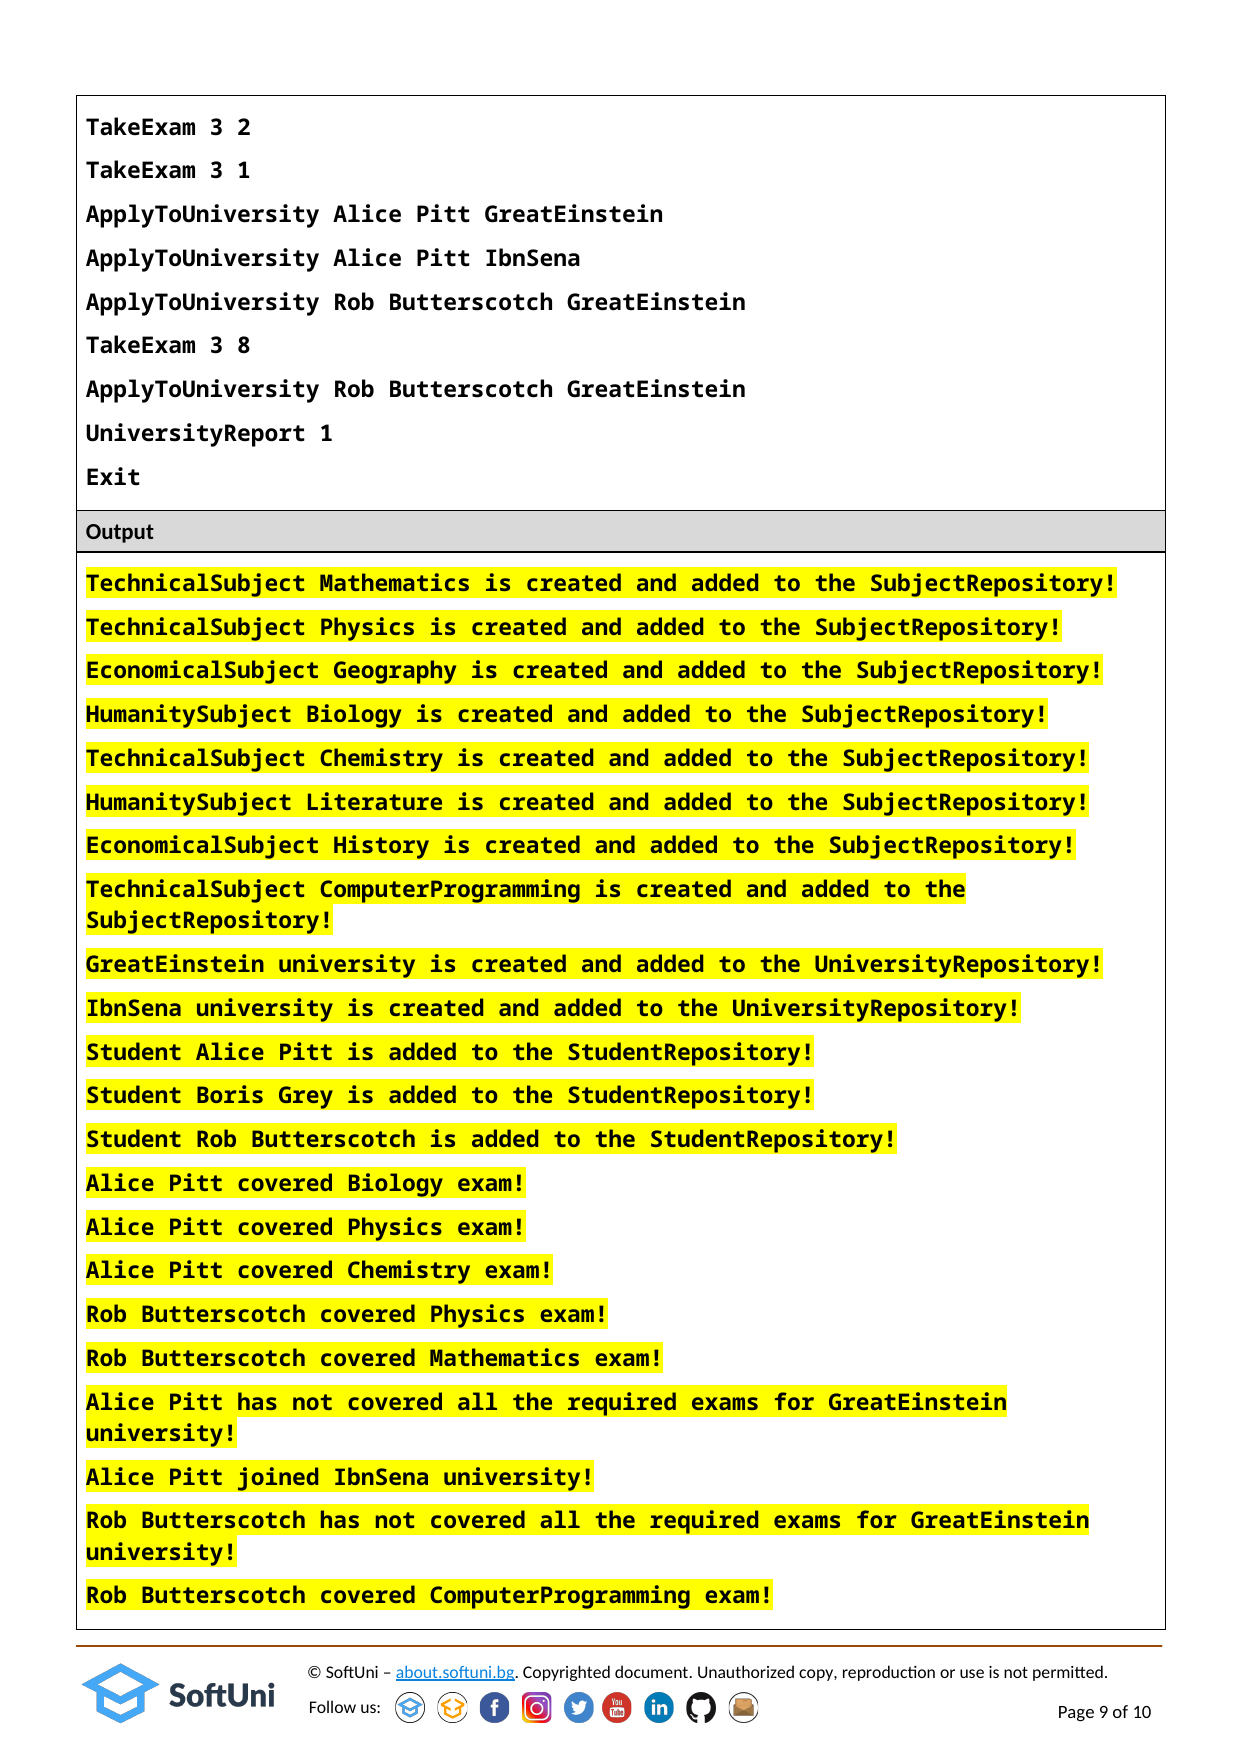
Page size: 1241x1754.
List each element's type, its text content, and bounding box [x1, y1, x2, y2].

picture [522, 1692, 552, 1723]
picture [665, 1692, 674, 1701]
picture [479, 1692, 510, 1723]
picture [644, 1714, 653, 1723]
picture [564, 1692, 594, 1723]
picture [395, 1692, 425, 1723]
picture [665, 1714, 674, 1723]
picture [658, 1705, 667, 1714]
picture [644, 1692, 653, 1701]
picture [686, 1692, 716, 1723]
table_cell Output [77, 511, 1165, 551]
picture [437, 1692, 468, 1723]
picture [728, 1692, 759, 1723]
picture [602, 1692, 632, 1723]
picture [75, 1658, 281, 1729]
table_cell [77, 553, 1165, 1629]
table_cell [77, 96, 1165, 510]
